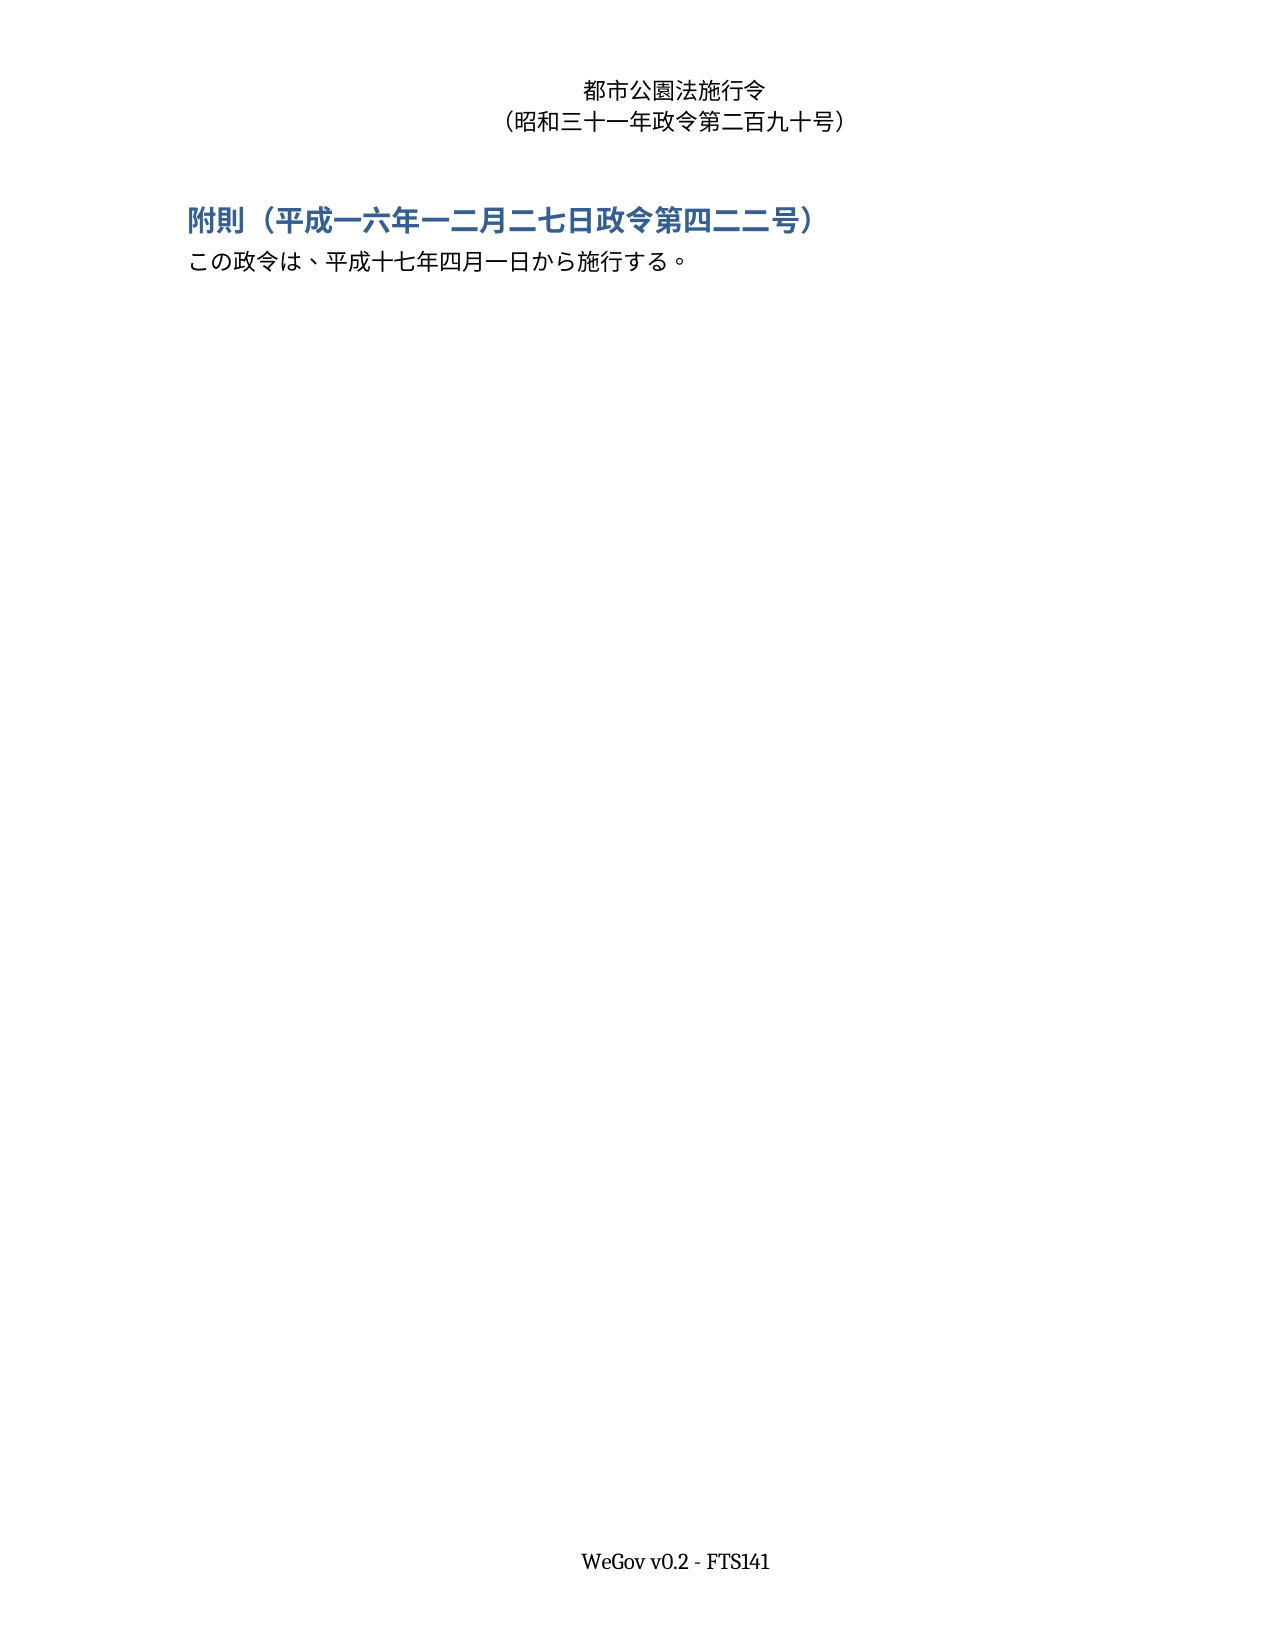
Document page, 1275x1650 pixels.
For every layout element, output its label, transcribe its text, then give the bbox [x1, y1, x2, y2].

text この政令は、平成十七年四月一日から施行する。 [187, 246, 1087, 277]
subtitle 附則（平成一六年一二月二七日政令第四二二号） [187, 200, 1087, 240]
